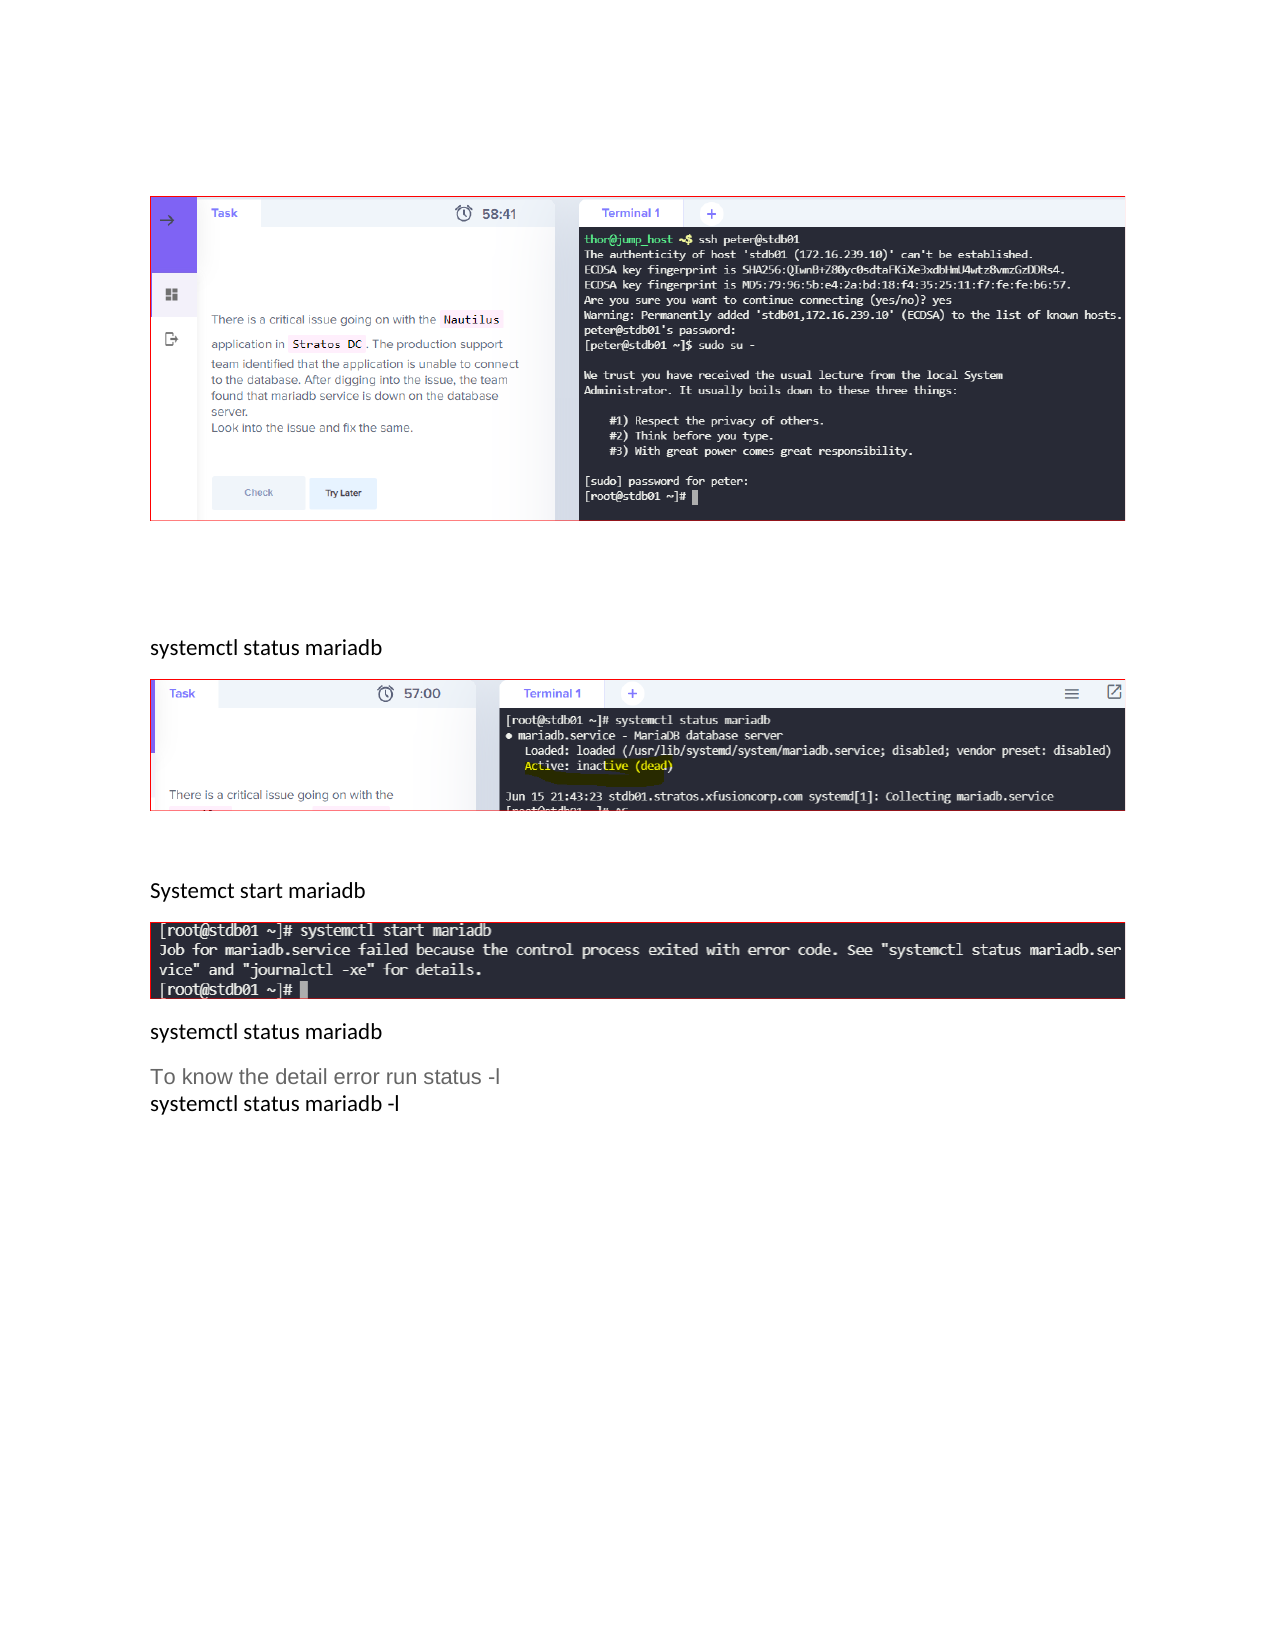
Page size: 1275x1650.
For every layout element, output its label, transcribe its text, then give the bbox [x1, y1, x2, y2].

text systemctl status mariadb [150, 633, 1125, 661]
text To know the detail error run status -l [150, 1064, 1125, 1089]
text systemctl status mariadb [150, 1017, 1125, 1045]
picture [150, 196, 1125, 521]
picture [150, 922, 1125, 999]
text systemctl status mariadb -l [150, 1089, 1125, 1117]
picture [150, 679, 1125, 811]
text Systemct start mariadb [150, 876, 1125, 904]
